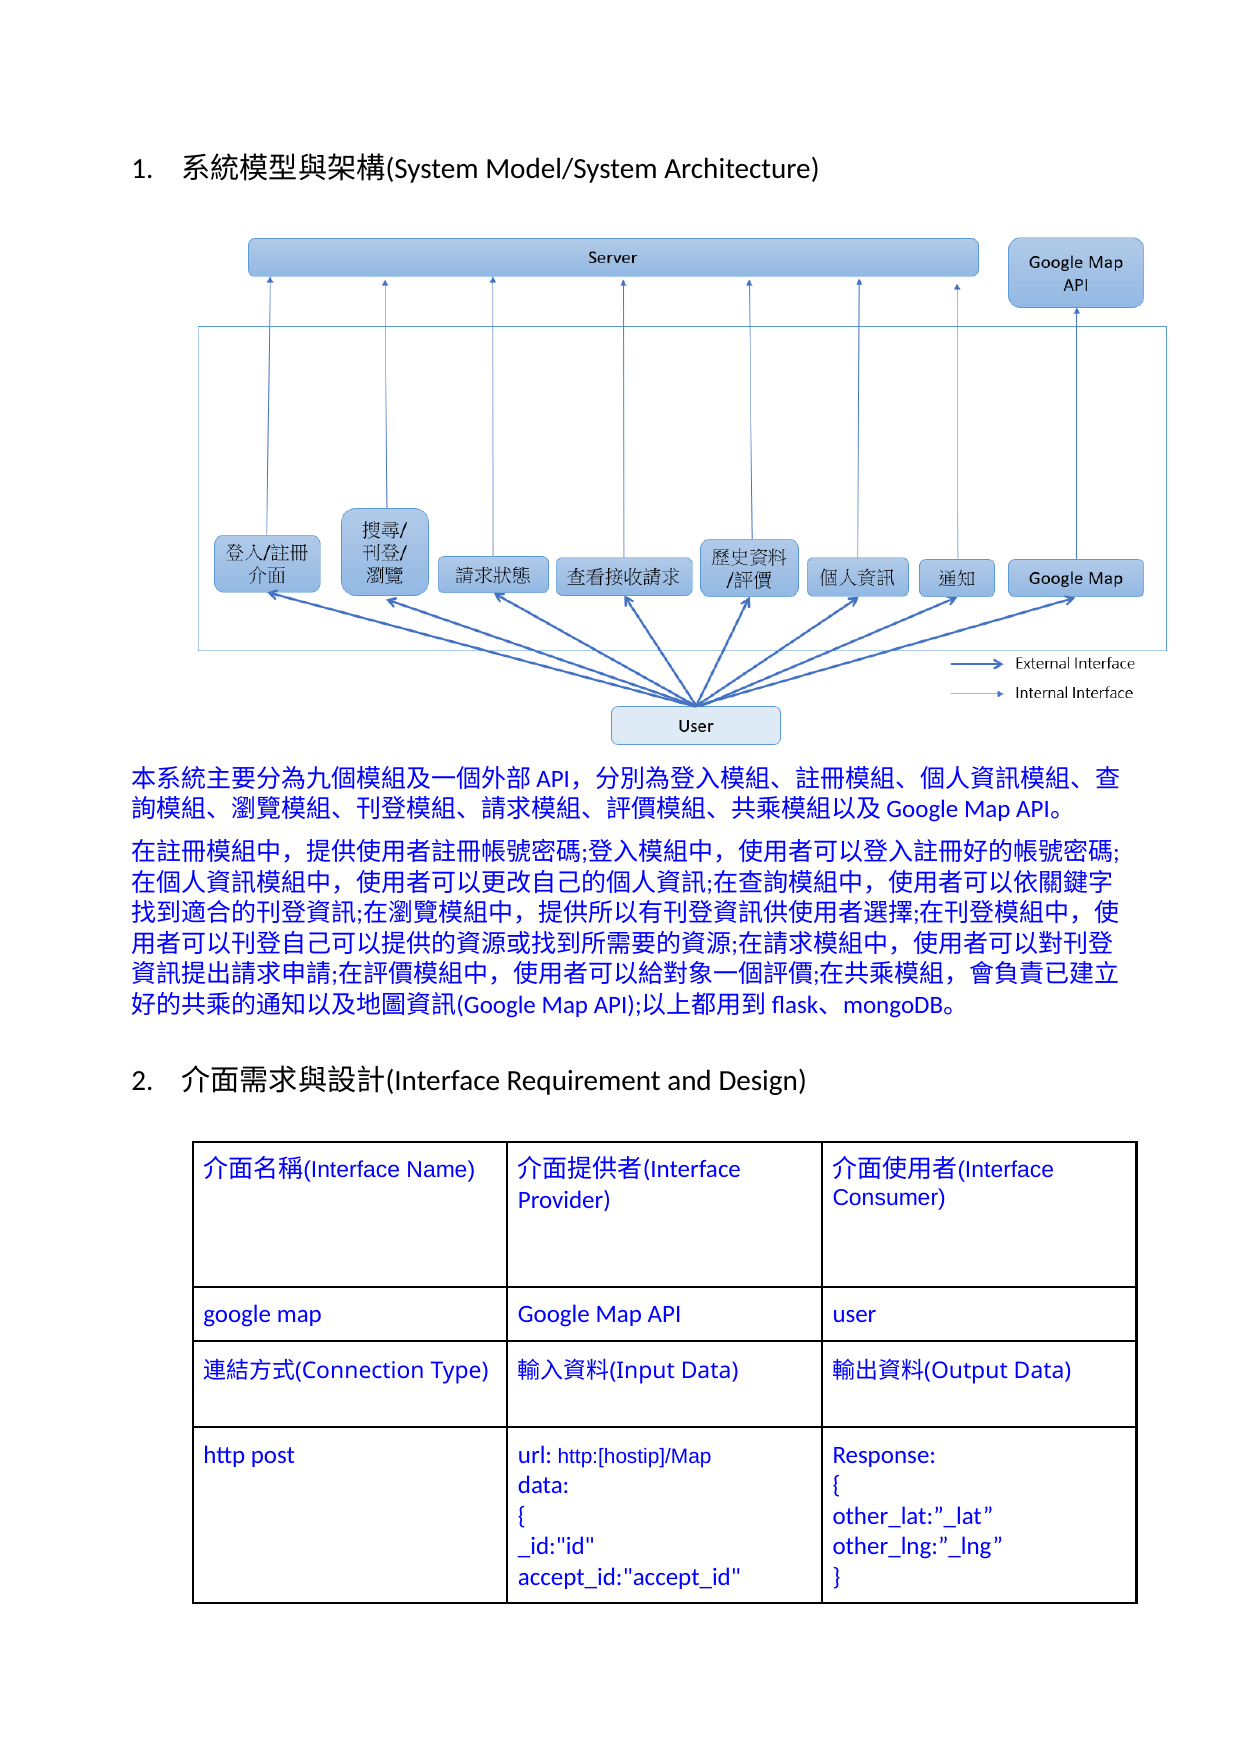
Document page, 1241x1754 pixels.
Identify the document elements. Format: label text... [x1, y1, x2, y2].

table_header 介面名稱(Interface Name) [194, 1143, 506, 1286]
table_cell http post [194, 1428, 506, 1602]
table_cell user [823, 1288, 1135, 1339]
table_header 介面使用者(Interface Consumer) [823, 1143, 1135, 1286]
table_cell 連 [194, 1342, 506, 1426]
table_cell 輸 [823, 1342, 1135, 1426]
list 介面需求與設計(Interface Requirement and Design) [131, 1062, 1125, 1098]
table_cell 輸入 [508, 1342, 821, 1426]
list 系統模型與架構(System Model/System Architecture) [131, 150, 1125, 186]
table_cell google map [194, 1288, 506, 1339]
text 在註冊模組中，提供使用者註冊帳號密碼;登入模組中，使用者可以登入註冊好的帳號密碼;在個人資訊模組中，使用者可以更改自己的個人資訊;在查詢模組中，使用者可以依關鍵字找到適合的刊登資訊;在瀏覽模組中，提供所以有刊登資訊供使用者選擇;在刊登模組中，使用者可以刊登自己可以提供的資源或找到所需要的資源;在請求模組中，使用者可以對刊登資訊提出請求申請;在評價模組中，使用者可以給對象一個評價;在共乘模組，會負責已建立好的共乘的通知以及地圖資訊(Google Map API);以上都用到flask、mongoDB。 [131, 836, 1125, 1019]
picture [181, 198, 1176, 751]
text 本系統主要分為九個模組及一個外部API，分別為登入模組、註冊模組、個人資訊模組、查詢模組、瀏覽模組、刊登模組、請求模組、評價模組、共乘模組以及Google Map API。 [131, 763, 1125, 824]
table_cell Google Map API [508, 1288, 821, 1339]
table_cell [508, 1428, 821, 1602]
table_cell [823, 1428, 1135, 1602]
table_header 介面提供者(Interface Provider) [508, 1143, 821, 1286]
